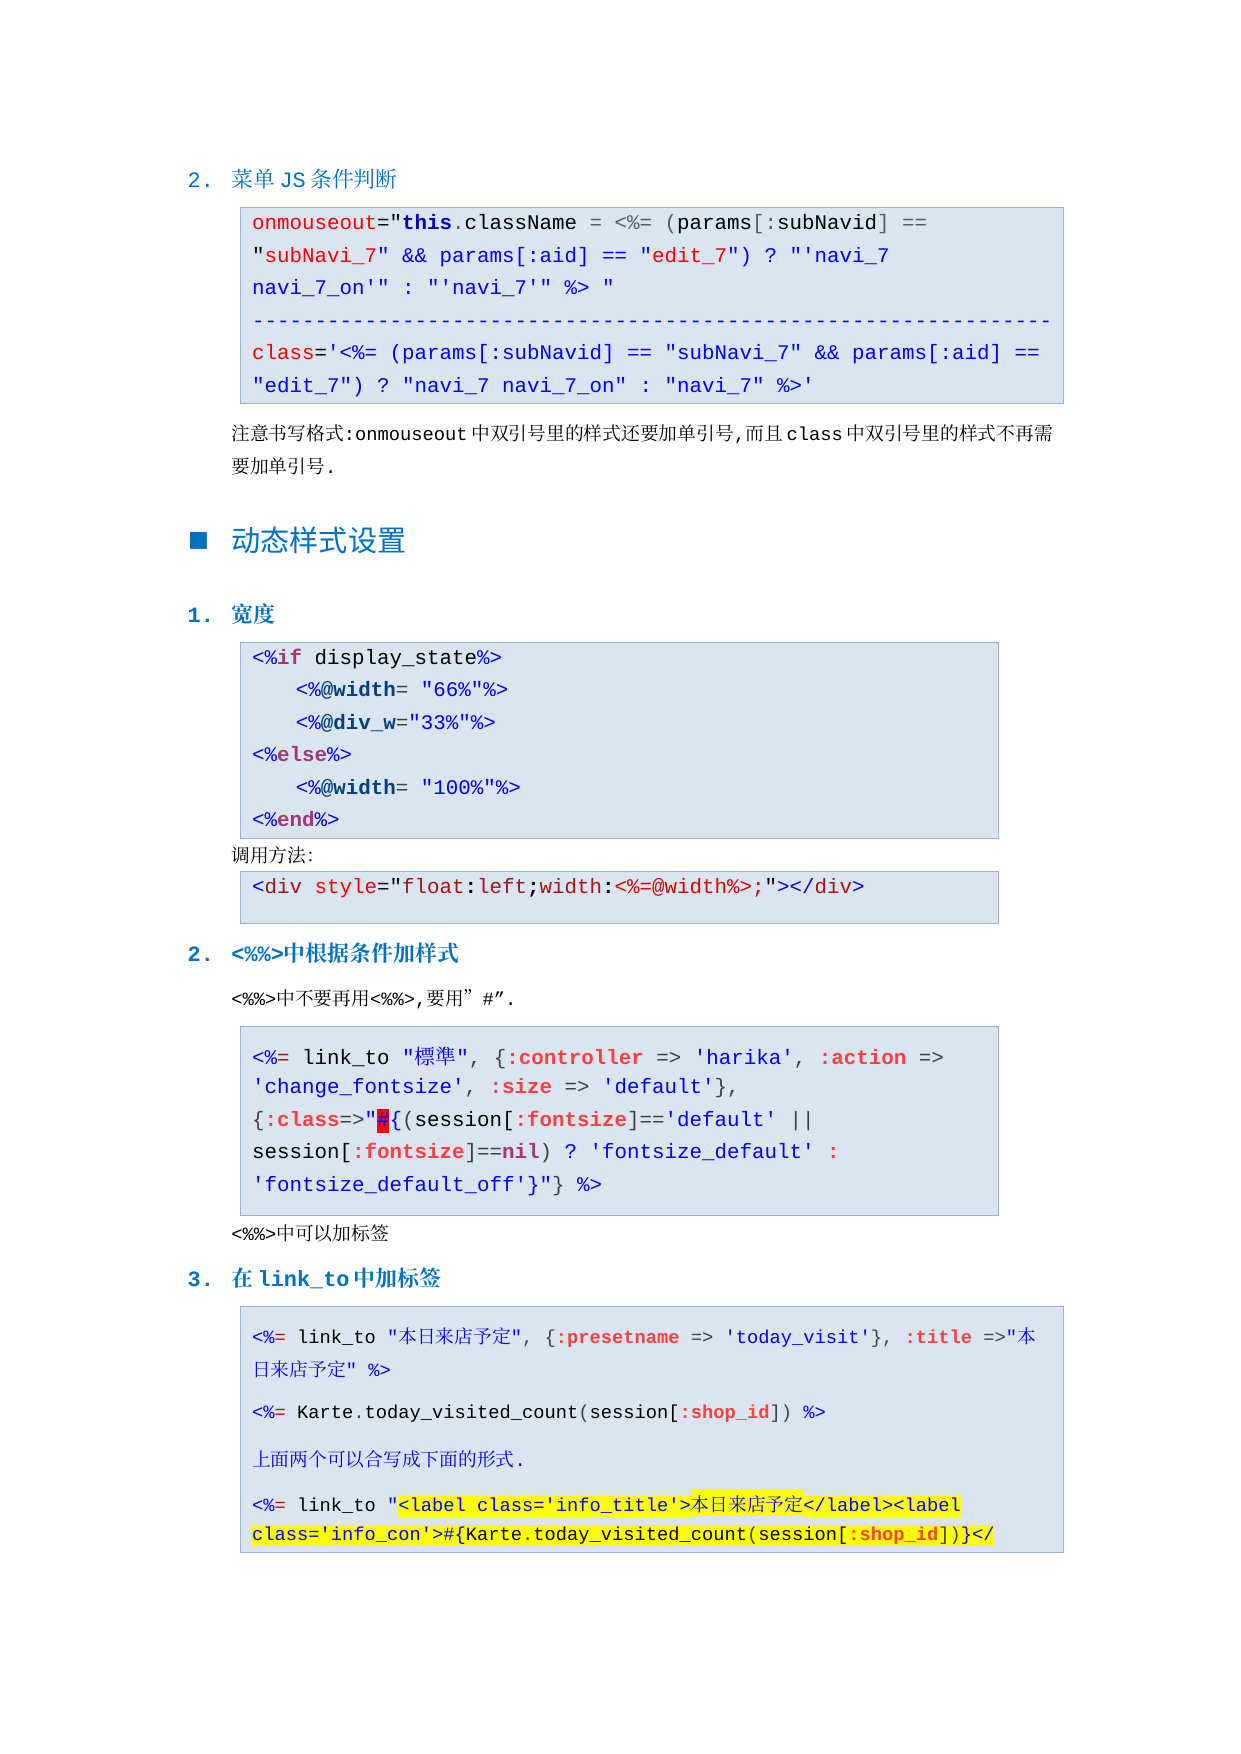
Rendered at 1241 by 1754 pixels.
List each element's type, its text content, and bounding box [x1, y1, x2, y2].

list 在link_to中加标签 [187, 1261, 1053, 1293]
list 动态样式设置 [187, 507, 1053, 572]
table_header <%if display_state%> <%@width= "66%"%> <%@div_w="33%"%> <%else%> <%@width= "100%"%> <%end%> [241, 643, 998, 838]
list 宽度 [187, 597, 1053, 629]
list 注意书写格式:onmouseout中双引号里的样式还要加单引号,而且class中双引号里的样式不再需要加单引号. [231, 417, 1053, 482]
table_header <div style="float:left;width:<%=@width%>;"></div> [241, 872, 998, 923]
table_header onmouseout="this.className = <%= (params[:subNavid] == "subNavi_7" && params[:aid] == "edit_7") ? "'navi_7 navi_7_on'" : "'navi_7'" %> " ---------------------------------------------------------------- class='<%= (params[:subNavid] == "subNavi_7" && params[:aid] == "edit_7") ? "navi_7 navi_7_on" : "navi_7" %>' [241, 208, 1063, 403]
table_header <%= link_to "標準", {:controller => 'harika', :action => 'change_fontsize', :size => 'default'}, {:class=>"#{(session[:fontsize]=='default' || session[:fontsize]==nil) ? 'fontsize_default' : 'fontsize_default_off'}"} %> [241, 1027, 998, 1215]
text 调用方法： [187, 839, 1053, 871]
text <%%>中可以加标签 [187, 1216, 1053, 1248]
list <%%>中不要再用<%%>,要用”#”. [231, 981, 1053, 1014]
list <%%>中根据条件加样式 [187, 936, 1053, 969]
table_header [241, 1307, 1063, 1552]
list 菜单JS条件判断 [187, 162, 1053, 194]
